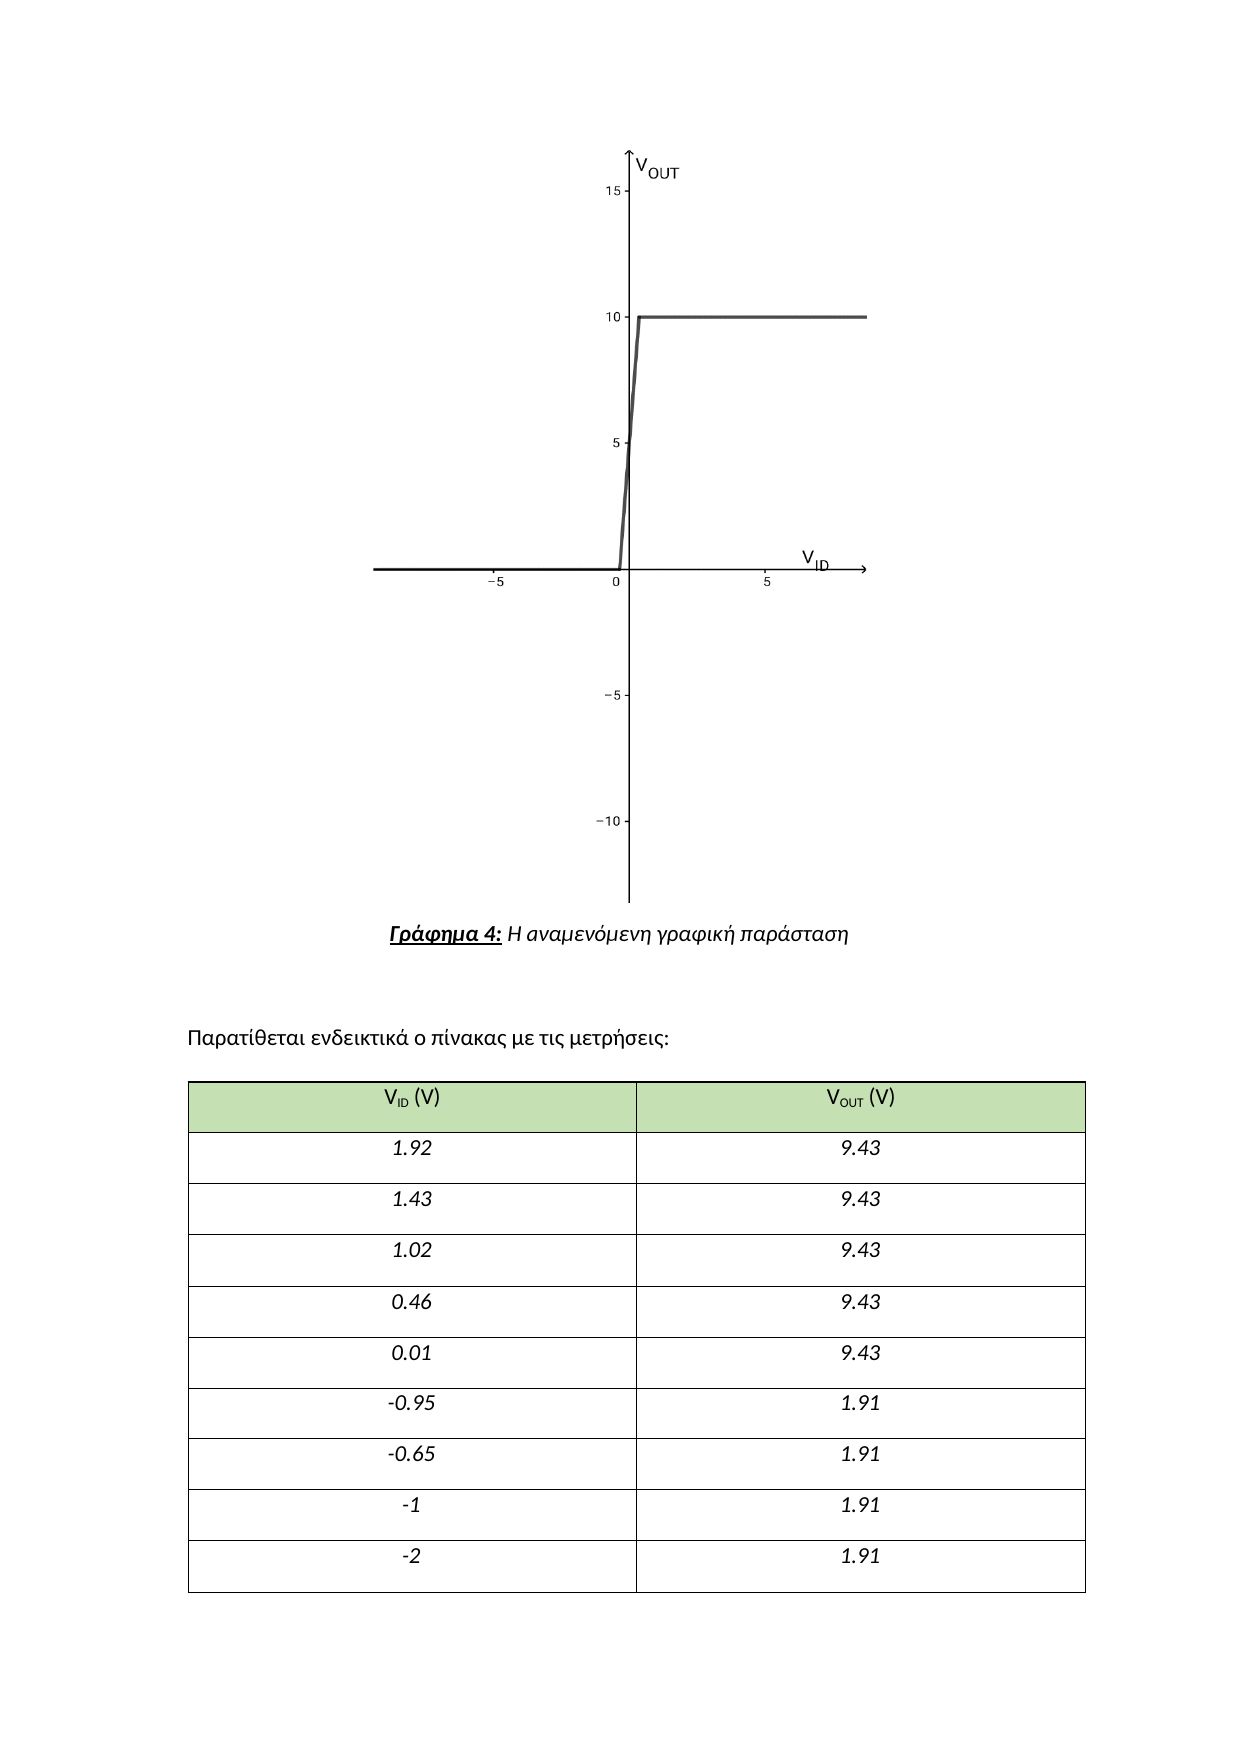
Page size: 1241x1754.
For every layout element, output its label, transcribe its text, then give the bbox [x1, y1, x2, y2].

table_cell 9.43 [637, 1184, 1085, 1234]
table_cell -2 [189, 1541, 636, 1592]
table_cell 9.43 [637, 1235, 1085, 1286]
table_cell 0.01 [189, 1338, 636, 1387]
text Γράφημα 4: H aναμενόμενη γραφική παράσταση [187, 919, 1053, 947]
table_cell 0.46 [189, 1287, 636, 1337]
table_header VOUT (V) [637, 1083, 1085, 1132]
table_cell 1.02 [189, 1235, 636, 1286]
table_cell -0.95 [189, 1389, 636, 1438]
picture [373, 150, 867, 903]
text Παρατίθεται ενδεικτικά ο πίνακας με τις μετρήσεις: [187, 1023, 1053, 1051]
table_cell 1.92 [189, 1133, 636, 1183]
table_cell 9.43 [637, 1338, 1085, 1387]
table_cell 1.91 [637, 1439, 1085, 1489]
table_cell -1 [189, 1490, 636, 1540]
table_cell 9.43 [637, 1287, 1085, 1337]
table_header VID (V) [189, 1083, 636, 1132]
table_cell 1.91 [637, 1490, 1085, 1540]
table_cell 1.91 [637, 1541, 1085, 1592]
table_cell 9.43 [637, 1133, 1085, 1183]
table_cell 1.91 [637, 1389, 1085, 1438]
table_cell 1.43 [189, 1184, 636, 1234]
table_cell -0.65 [189, 1439, 636, 1489]
